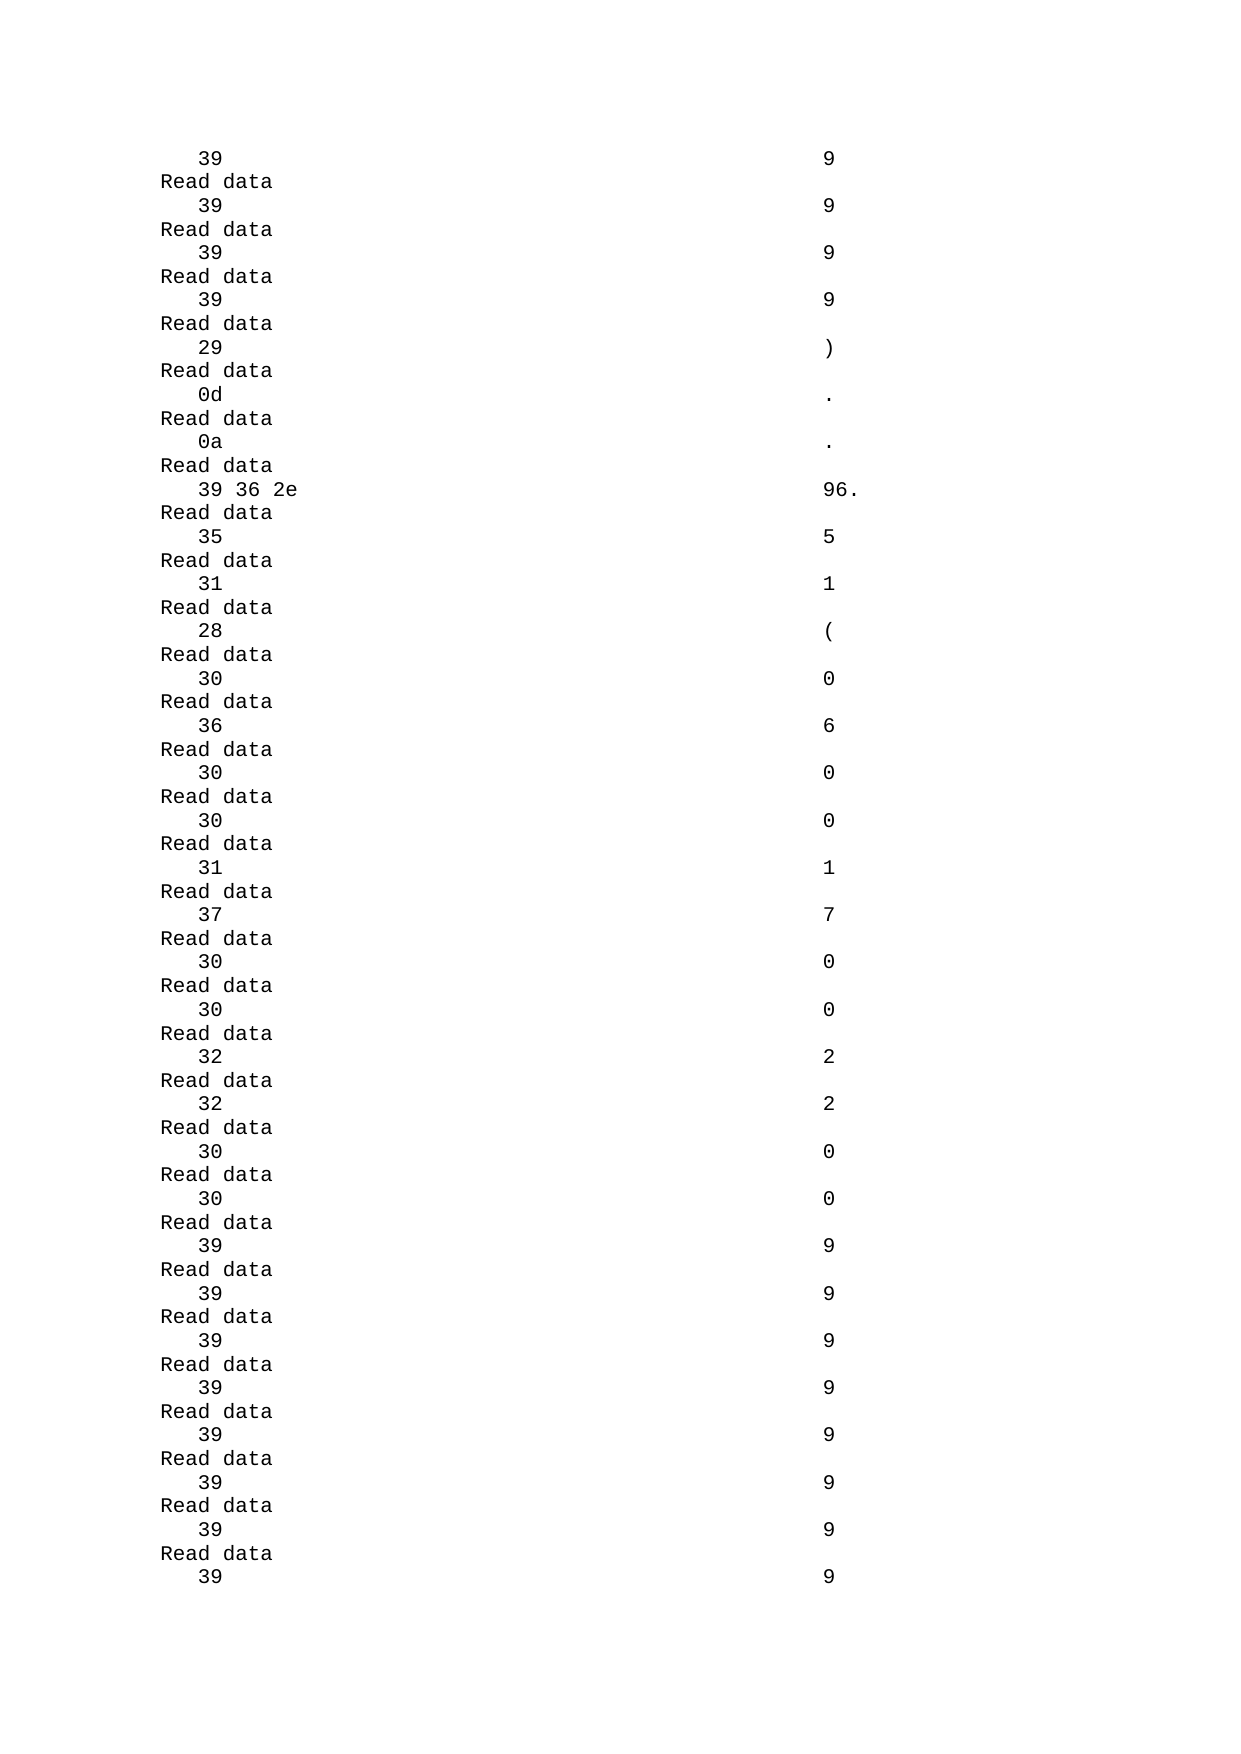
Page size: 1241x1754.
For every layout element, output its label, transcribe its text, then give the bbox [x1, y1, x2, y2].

text 39 9 [148, 1235, 1093, 1259]
text Read data [148, 1212, 1093, 1235]
text 39 36 2e 96. [148, 479, 1093, 502]
text Read data [148, 1259, 1093, 1283]
text 39 9 [148, 1330, 1093, 1353]
text Read data [148, 408, 1093, 431]
text 35 5 [148, 526, 1093, 549]
text 30 0 [148, 762, 1093, 786]
text 31 1 [148, 857, 1093, 881]
text 32 2 [148, 1093, 1093, 1117]
text Read data [148, 1022, 1093, 1046]
text 30 0 [148, 952, 1093, 975]
text Read data [148, 455, 1093, 479]
text Read data [148, 1543, 1093, 1566]
text Read data [148, 502, 1093, 526]
text 39 9 [148, 1566, 1093, 1590]
text Read data [148, 1495, 1093, 1519]
text Read data [148, 881, 1093, 904]
text Read data [148, 1070, 1093, 1093]
text 39 9 [148, 289, 1093, 313]
text Read data [148, 833, 1093, 857]
text 39 9 [148, 1377, 1093, 1401]
text Read data [148, 1164, 1093, 1188]
text 37 7 [148, 904, 1093, 928]
text 30 0 [148, 1188, 1093, 1212]
text 30 0 [148, 668, 1093, 691]
text 0d . [148, 384, 1093, 408]
text Read data [148, 1401, 1093, 1424]
text 39 9 [148, 1519, 1093, 1543]
text 30 0 [148, 810, 1093, 833]
text Read data [148, 644, 1093, 668]
text 0a . [148, 431, 1093, 455]
text Read data [148, 597, 1093, 621]
text Read data [148, 739, 1093, 762]
text Read data [148, 975, 1093, 999]
text 36 6 [148, 715, 1093, 739]
text 39 9 [148, 1283, 1093, 1306]
text Read data [148, 786, 1093, 810]
text Read data [148, 549, 1093, 573]
text Read data [148, 928, 1093, 952]
text 39 9 [148, 195, 1093, 218]
text 39 9 [148, 1424, 1093, 1448]
text Read data [148, 691, 1093, 715]
text 30 0 [148, 1141, 1093, 1164]
text Read data [148, 313, 1093, 337]
text 30 0 [148, 999, 1093, 1022]
text 31 1 [148, 573, 1093, 597]
text 39 9 [148, 1472, 1093, 1495]
text Read data [148, 1353, 1093, 1377]
text Read data [148, 360, 1093, 384]
text 32 2 [148, 1046, 1093, 1070]
text 39 9 [148, 242, 1093, 266]
text 28 ( [148, 621, 1093, 644]
text Read data [148, 1448, 1093, 1472]
text 39 9 [148, 148, 1093, 171]
text Read data [148, 266, 1093, 289]
text Read data [148, 171, 1093, 195]
text Read data [148, 218, 1093, 242]
text 29 ) [148, 337, 1093, 360]
text Read data [148, 1306, 1093, 1330]
text Read data [148, 1117, 1093, 1141]
